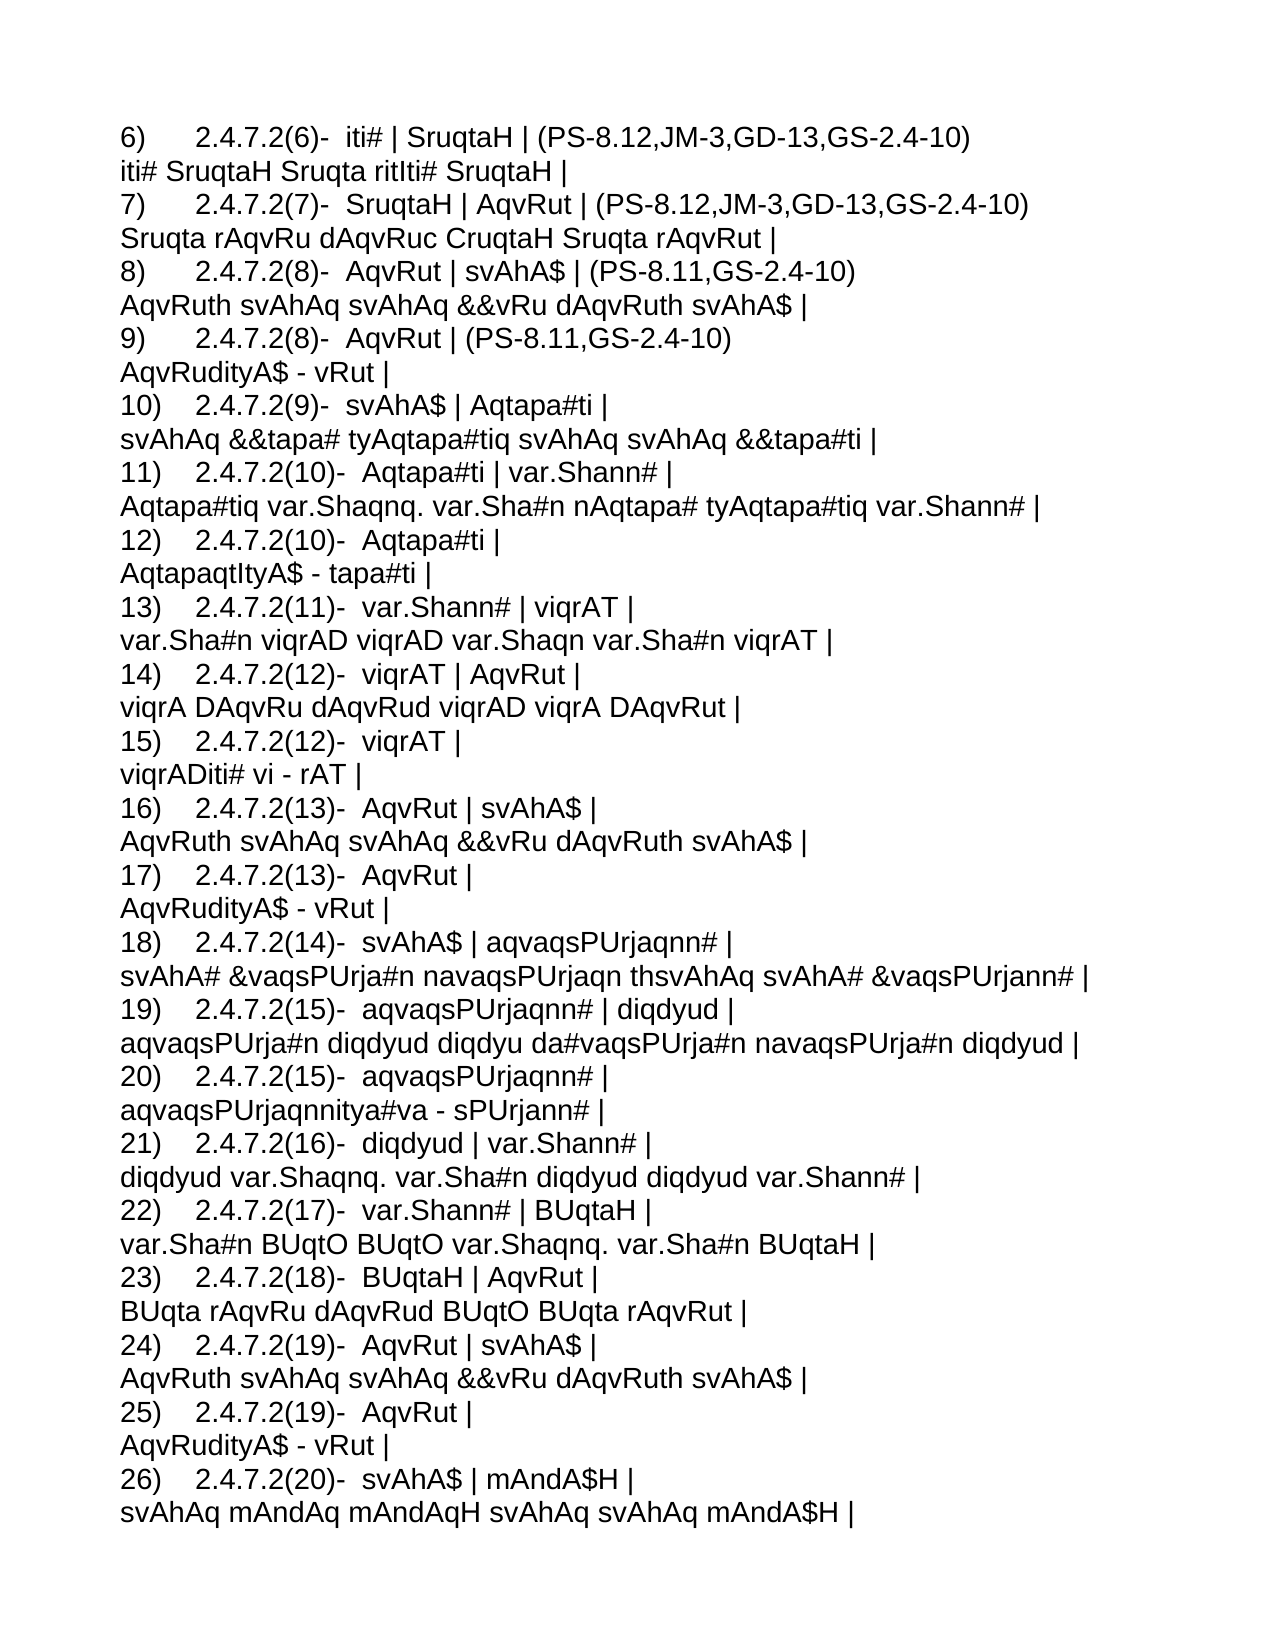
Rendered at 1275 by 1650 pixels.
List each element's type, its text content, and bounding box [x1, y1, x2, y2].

text Aqtapa#tiq var.Shaqnq. var.Sha#n nAqtapa# tyAqtapa#tiq var.Shann# | [120, 489, 1200, 522]
text 13) 2.4.7.2(11)- var.Shann# | viqrAT | [120, 589, 1200, 623]
text 24) 2.4.7.2(19)- AqvRut | svAhA$ | [120, 1327, 1200, 1361]
text 8) 2.4.7.2(8)- AqvRut | svAhA$ | (PS-8.11,GS-2.4-10) [120, 254, 1200, 288]
text BUqta rAqvRu dAqvRud BUqtO BUqta rAqvRut | [120, 1294, 1200, 1327]
text 6) 2.4.7.2(6)- iti# | SruqtaH | (PS-8.12,JM-3,GD-13,GS-2.4-10) [120, 120, 1200, 153]
text AqvRudityA$ - vRut | [120, 891, 1200, 925]
text 22) 2.4.7.2(17)- var.Shann# | BUqtaH | [120, 1193, 1200, 1227]
text var.Sha#n viqrAD viqrAD var.Shaqn var.Sha#n viqrAT | [120, 623, 1200, 657]
text 20) 2.4.7.2(15)- aqvaqsPUrjaqnn# | [120, 1059, 1200, 1093]
text var.Sha#n BUqtO BUqtO var.Shaqnq. var.Sha#n BUqtaH | [120, 1227, 1200, 1260]
text 10) 2.4.7.2(9)- svAhA$ | Aqtapa#ti | [120, 388, 1200, 422]
text svAhAq mAndAq mAndAqH svAhAq svAhAq mAndA$H | [120, 1495, 1200, 1529]
text svAhAq &&tapa# tyAqtapa#tiq svAhAq svAhAq &&tapa#ti | [120, 422, 1200, 455]
text diqdyud var.Shaqnq. var.Sha#n diqdyud diqdyud var.Shann# | [120, 1160, 1200, 1193]
text aqvaqsPUrjaqnnitya#va - sPUrjann# | [120, 1093, 1200, 1126]
text 12) 2.4.7.2(10)- Aqtapa#ti | [120, 522, 1200, 556]
text iti# SruqtaH Sruqta ritIti# SruqtaH | [120, 153, 1200, 187]
text svAhA# &vaqsPUrja#n navaqsPUrjaqn thsvAhAq svAhA# &vaqsPUrjann# | [120, 958, 1200, 992]
text 18) 2.4.7.2(14)- svAhA$ | aqvaqsPUrjaqnn# | [120, 925, 1200, 958]
text 15) 2.4.7.2(12)- viqrAT | [120, 724, 1200, 757]
text aqvaqsPUrja#n diqdyud diqdyu da#vaqsPUrja#n navaqsPUrja#n diqdyud | [120, 1026, 1200, 1059]
text AqvRuth svAhAq svAhAq &&vRu dAqvRuth svAhA$ | [120, 288, 1200, 321]
text 19) 2.4.7.2(15)- aqvaqsPUrjaqnn# | diqdyud | [120, 992, 1200, 1026]
text AqvRuth svAhAq svAhAq &&vRu dAqvRuth svAhA$ | [120, 1361, 1200, 1394]
text viqrADiti# vi - rAT | [120, 757, 1200, 791]
text AqvRuth svAhAq svAhAq &&vRu dAqvRuth svAhA$ | [120, 824, 1200, 858]
text AqtapaqtItyA$ - tapa#ti | [120, 556, 1200, 589]
text 23) 2.4.7.2(18)- BUqtaH | AqvRut | [120, 1260, 1200, 1294]
text 14) 2.4.7.2(12)- viqrAT | AqvRut | [120, 657, 1200, 690]
text Sruqta rAqvRu dAqvRuc CruqtaH Sruqta rAqvRut | [120, 221, 1200, 254]
text 21) 2.4.7.2(16)- diqdyud | var.Shann# | [120, 1126, 1200, 1160]
text 11) 2.4.7.2(10)- Aqtapa#ti | var.Shann# | [120, 455, 1200, 489]
text 16) 2.4.7.2(13)- AqvRut | svAhA$ | [120, 791, 1200, 824]
text 17) 2.4.7.2(13)- AqvRut | [120, 858, 1200, 891]
text 7) 2.4.7.2(7)- SruqtaH | AqvRut | (PS-8.12,JM-3,GD-13,GS-2.4-10) [120, 187, 1200, 221]
text 26) 2.4.7.2(20)- svAhA$ | mAndA$H | [120, 1462, 1200, 1495]
text AqvRudityA$ - vRut | [120, 1428, 1200, 1462]
text AqvRudityA$ - vRut | [120, 355, 1200, 388]
text viqrA DAqvRu dAqvRud viqrAD viqrA DAqvRut | [120, 690, 1200, 724]
text 25) 2.4.7.2(19)- AqvRut | [120, 1394, 1200, 1428]
text 9) 2.4.7.2(8)- AqvRut | (PS-8.11,GS-2.4-10) [120, 321, 1200, 355]
